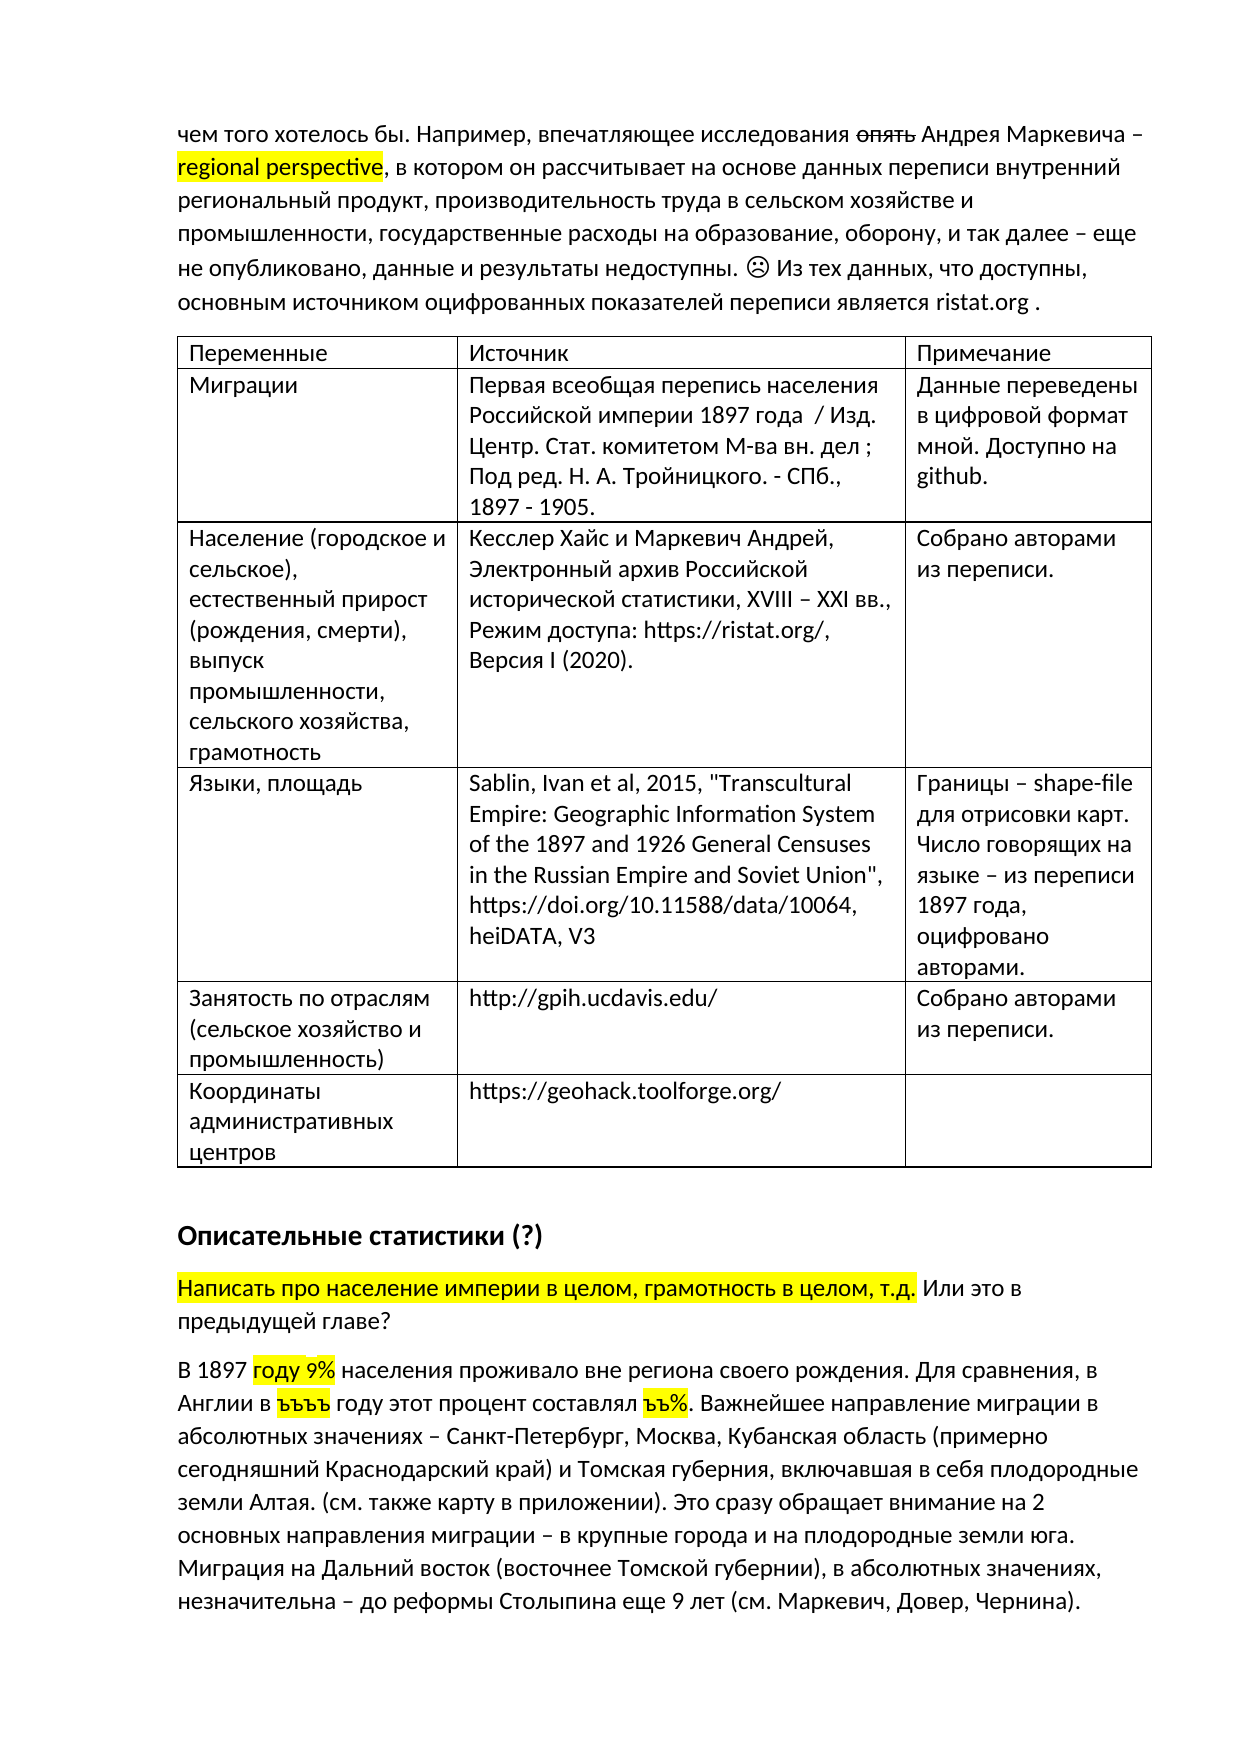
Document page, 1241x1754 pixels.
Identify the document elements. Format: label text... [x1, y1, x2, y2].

text Описательные статистики (?) [177, 1217, 1152, 1253]
table_cell https://geohack.toolforge.org/ [458, 1075, 905, 1166]
table_cell Границы – shape-file для отрисовки карт. Число говорящих на языке – из переписи 1897 года, оцифровано авторами. [906, 768, 1151, 981]
table_cell Первая всеобщая перепись населения Российской империи 1897 года / Изд. Центр. Стат. комитетом М-ва вн. дел ; Под ред. Н. А. Тройницкого. - СПб., 1897 - 1905. [458, 369, 905, 521]
text В 1897 году 9% населения проживало вне региона своего рождения. Для сравнения, в Англии в ъъъъ году этот процент составлял ъъ%. Важнейшее направление миграции в абсолютных значениях – Санкт-Петербург, Москва, Кубанская область (примерно сегодняшний Краснодарский край) и Томская губерния, включавшая в себя плодородные земли Алтая. (см. также карту в приложении). Это сразу обращает внимание на 2 основных направления миграции – в крупные города и на плодородные земли юга. Миграция на Дальний восток (восточнее Томской губернии), в абсолютных значениях, незначительна – до реформы Столыпина еще 9 лет (см. Маркевич, Довер, Чернина). [177, 1355, 1152, 1616]
table_cell Языки, площадь [178, 768, 457, 981]
text Написать про население империи в целом, грамотность в целом, т.д. Или это в предыдущей главе? [177, 1272, 1152, 1336]
table_header Переменные [178, 337, 457, 368]
table_cell Занятость по отраслям (сельское хозяйство и промышленность) [178, 982, 457, 1074]
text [177, 118, 1152, 317]
table_cell Координаты административных центров [178, 1075, 457, 1166]
table_cell Миграции [178, 369, 457, 521]
table_header Источник [458, 337, 905, 368]
table_cell [906, 1075, 1151, 1166]
table_cell Собрано авторами из переписи. [906, 982, 1151, 1074]
table_cell http://gpih.ucdavis.edu/ [458, 982, 905, 1074]
table_header Примечание [906, 337, 1151, 368]
table_cell Данные переведены в цифровой формат мной. Доступно на github. [906, 369, 1151, 521]
table_cell Кесслер Хайс и Маркевич Андрей, Электронный архив Российской исторической статистики, XVIII – XXI вв., Режим доступа: https://ristat.org/, Версия I (2020). [458, 523, 905, 767]
table_cell Собрано авторами из переписи. [906, 523, 1151, 767]
table_cell Население (городское и сельское), естественный прирост (рождения, смерти), выпуск промышленности, сельского хозяйства, грамотность [178, 523, 457, 767]
table_cell Sablin, Ivan et al, 2015, "Transcultural Empire: Geographic Information System of the 1897 and 1926 General Censuses in the Russian Empire and Soviet Union", https://doi.org/10.11588/data/10064, heiDATA, V3 [458, 768, 905, 981]
